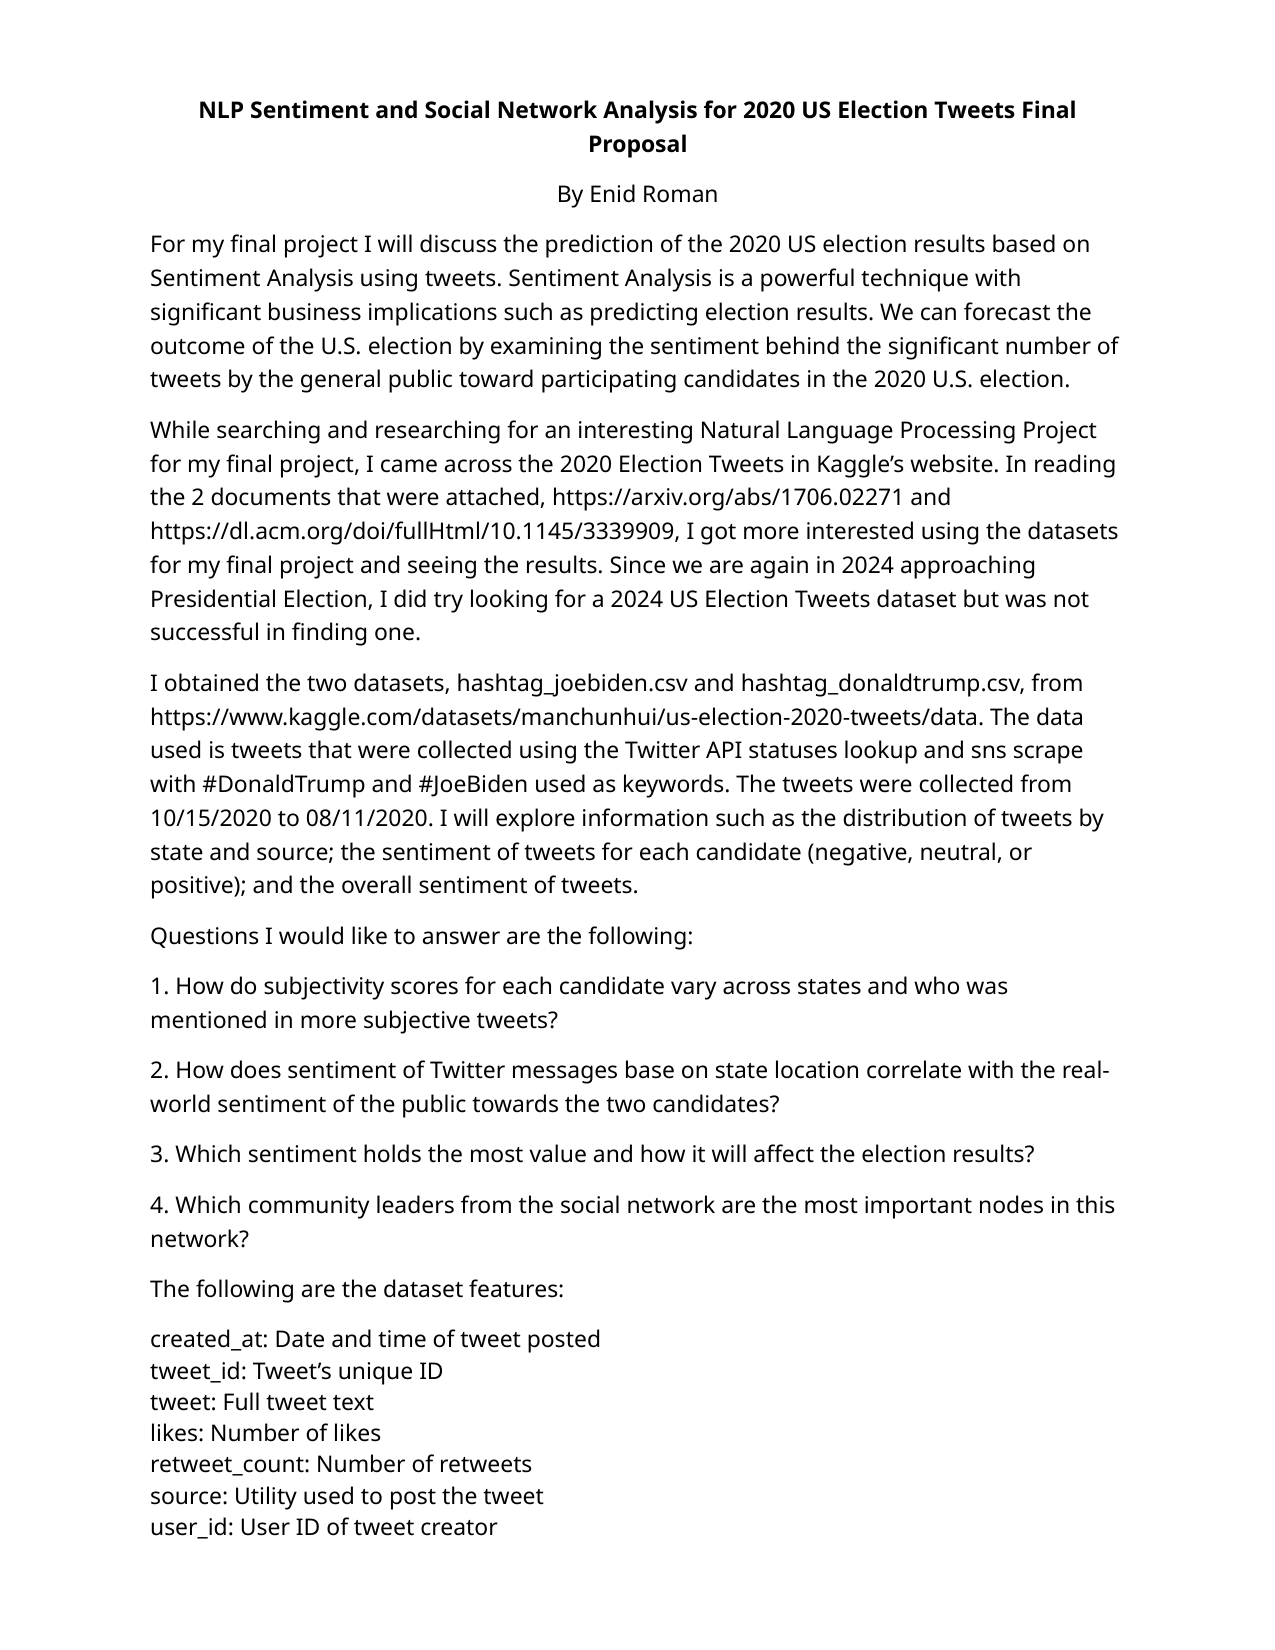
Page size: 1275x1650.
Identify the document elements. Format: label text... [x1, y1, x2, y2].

text tweet_id: Tweet’s unique ID [150, 1354, 1125, 1386]
text tweet: Full tweet text [150, 1386, 1125, 1417]
text 4. Which community leaders from the social network are the most important nodes in this network? [150, 1189, 1125, 1254]
text The following are the dataset features: [150, 1273, 1125, 1304]
text created_at: Date and time of tweet posted [150, 1323, 1125, 1354]
text 1. How do subjectivity scores for each candidate vary across states and who was mentioned in more subjective tweets? [150, 970, 1125, 1035]
text For my final project I will discuss the prediction of the 2020 US election results based on Sentiment Analysis using tweets. Sentiment Analysis is a powerful technique with significant business implications such as predicting election results. We can forecast the outcome of the U.S. election by examining the sentiment behind the significant number of tweets by the general public toward participating candidates in the 2020 U.S. election. [150, 228, 1125, 394]
text By Enid Roman [150, 178, 1125, 209]
text user_id: User ID of tweet creator [150, 1511, 1125, 1542]
text 3. Which sentiment holds the most value and how it will affect the election results? [150, 1138, 1125, 1169]
text While searching and researching for an interesting Natural Language Processing Project for my final project, I came across the 2020 Election Tweets in Kaggle’s website. In reading the 2 documents that were attached, https://arxiv.org/abs/1706.02271 and https://dl.acm.org/doi/fullHtml/10.1145/3339909, I got more interested using the datasets for my final project and seeing the results. Since we are again in 2024 approaching Presidential Election, I did try looking for a 2024 US Election Tweets dataset but was not successful in finding one. [150, 414, 1125, 647]
text NLP Sentiment and Social Network Analysis for 2020 US Election Tweets Final Proposal [150, 94, 1125, 159]
text source: Utility used to post the tweet [150, 1479, 1125, 1511]
text retweet_count: Number of retweets [150, 1448, 1125, 1479]
text 2. How does sentiment of Twitter messages base on state location correlate with the real-world sentiment of the public towards the two candidates? [150, 1054, 1125, 1119]
text likes: Number of likes [150, 1417, 1125, 1448]
text Questions I would like to answer are the following: [150, 919, 1125, 951]
text I obtained the two datasets, hashtag_joebiden.csv and hashtag_donaldtrump.csv, from https://www.kaggle.com/datasets/manchunhui/us-election-2020-tweets/data. The data used is tweets that were collected using the Twitter API statuses lookup and sns scrape with #DonaldTrump and #JoeBiden used as keywords. The tweets were collected from 10/15/2020 to 08/11/2020. I will explore information such as the distribution of tweets by state and source; the sentiment of tweets for each candidate (negative, neutral, or positive); and the overall sentiment of tweets. [150, 667, 1125, 900]
